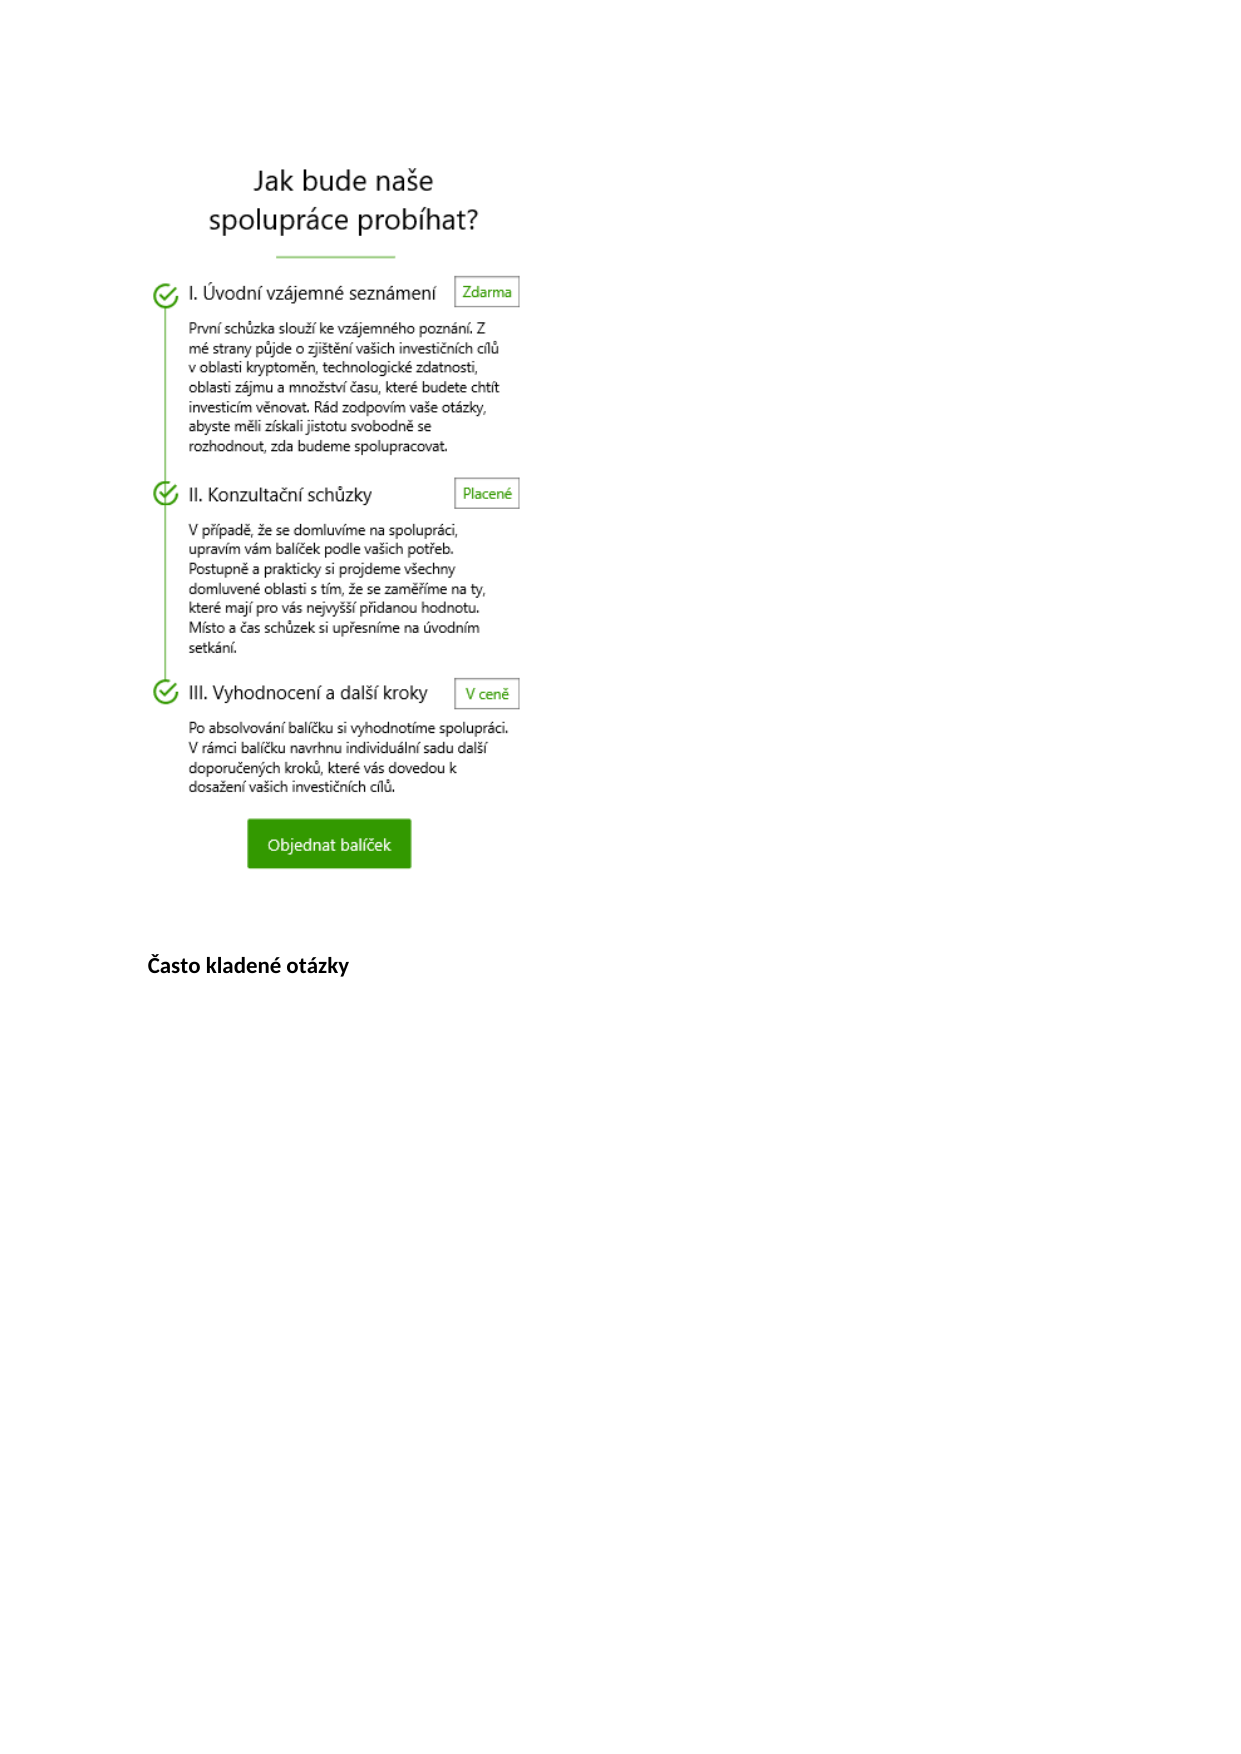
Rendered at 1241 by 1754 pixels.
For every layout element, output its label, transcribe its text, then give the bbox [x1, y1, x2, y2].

text Často kladené otázky [148, 951, 1093, 979]
picture [147, 147, 531, 886]
